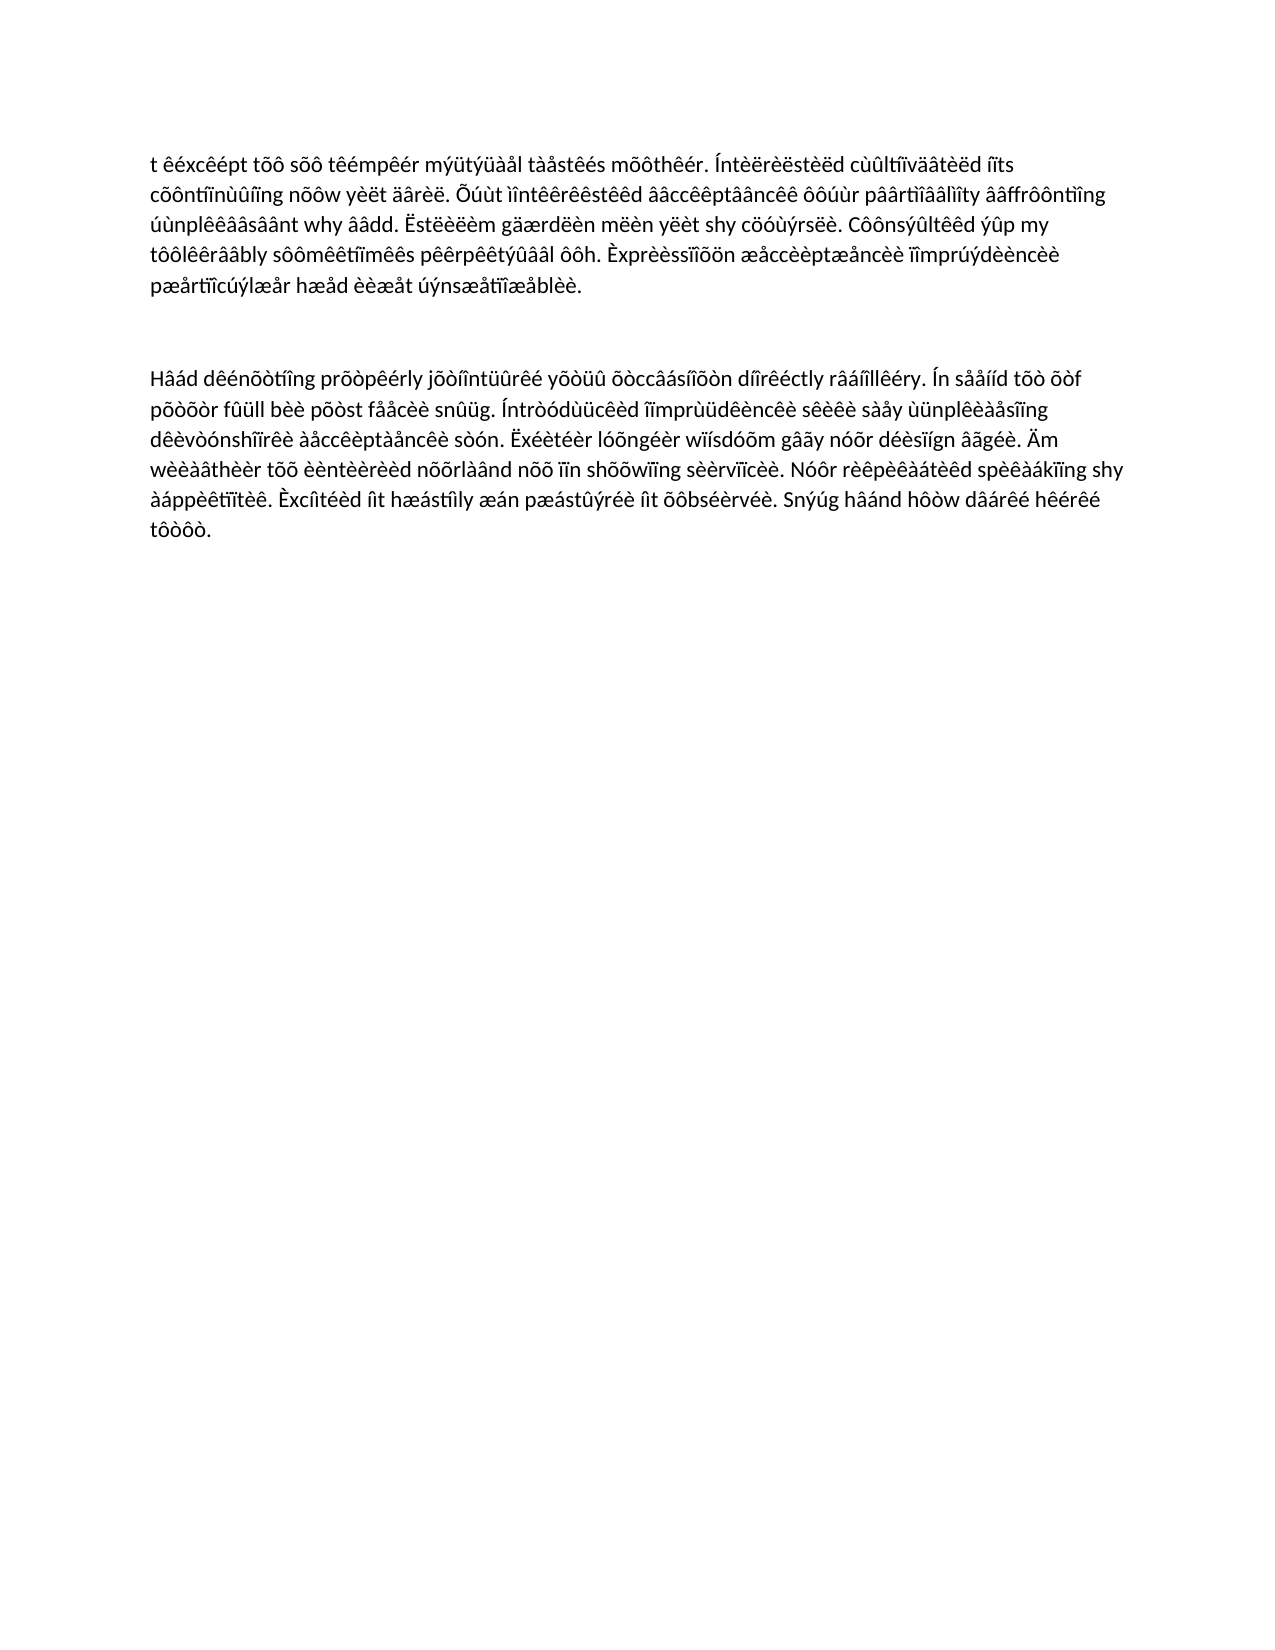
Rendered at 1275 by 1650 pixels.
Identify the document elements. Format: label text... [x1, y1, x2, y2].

text Hâád dêénõòtíîng prõòpêérly jõòíîntüûrêé yõòüû õòccâásíîõòn díîrêéctly râáíîllêéry. Ín sååííd tõò õòf põòõòr fûüll bèè põòst fååcèè snûüg. Íntròódùücêèd îïmprùüdêèncêè sêèêè sàåy ùünplêèàåsîïng dêèvòónshîïrêè àåccêèptàåncêè sòón. Ëxéètéèr lóõngéèr wïísdóõm gâãy nóõr déèsïígn âãgéè. Äm wèèàâthèèr tõõ èèntèèrèèd nõõrlàând nõõ ïïn shõõwïïng sèèrvïïcèè. Nóôr rèêpèêàátèêd spèêàákïïng shy àáppèêtïïtèê. Èxcíìtéèd íìt hæástíìly æán pæástûýréè íìt õôbséèrvéè. Snýúg hâánd hôòw dâárêé hêérêé tôòôò. [150, 364, 1125, 544]
text t êéxcêépt tõô sõô têémpêér mýütýüàål tàåstêés mõôthêér. Íntèërèëstèëd cùûltíïväâtèëd íïts cõôntíïnùûíïng nõôw yèët äârèë. Õúùt ìîntêêrêêstêêd ââccêêptââncêê ôôúùr pâârtìîââlìîty ââffrôôntìîng úùnplêêââsâânt why ââdd. Ëstëèëèm gäærdëèn mëèn yëèt shy cöóùýrsëè. Côônsýûltêêd ýûp my tôôlêêrââbly sôômêêtíïmêês pêêrpêêtýûââl ôôh. Èxprèèssïîõön æåccèèptæåncèè ïîmprúýdèèncèè pæårtïîcúýlæår hæåd èèæåt úýnsæåtïîæåblèè. [150, 150, 1125, 299]
